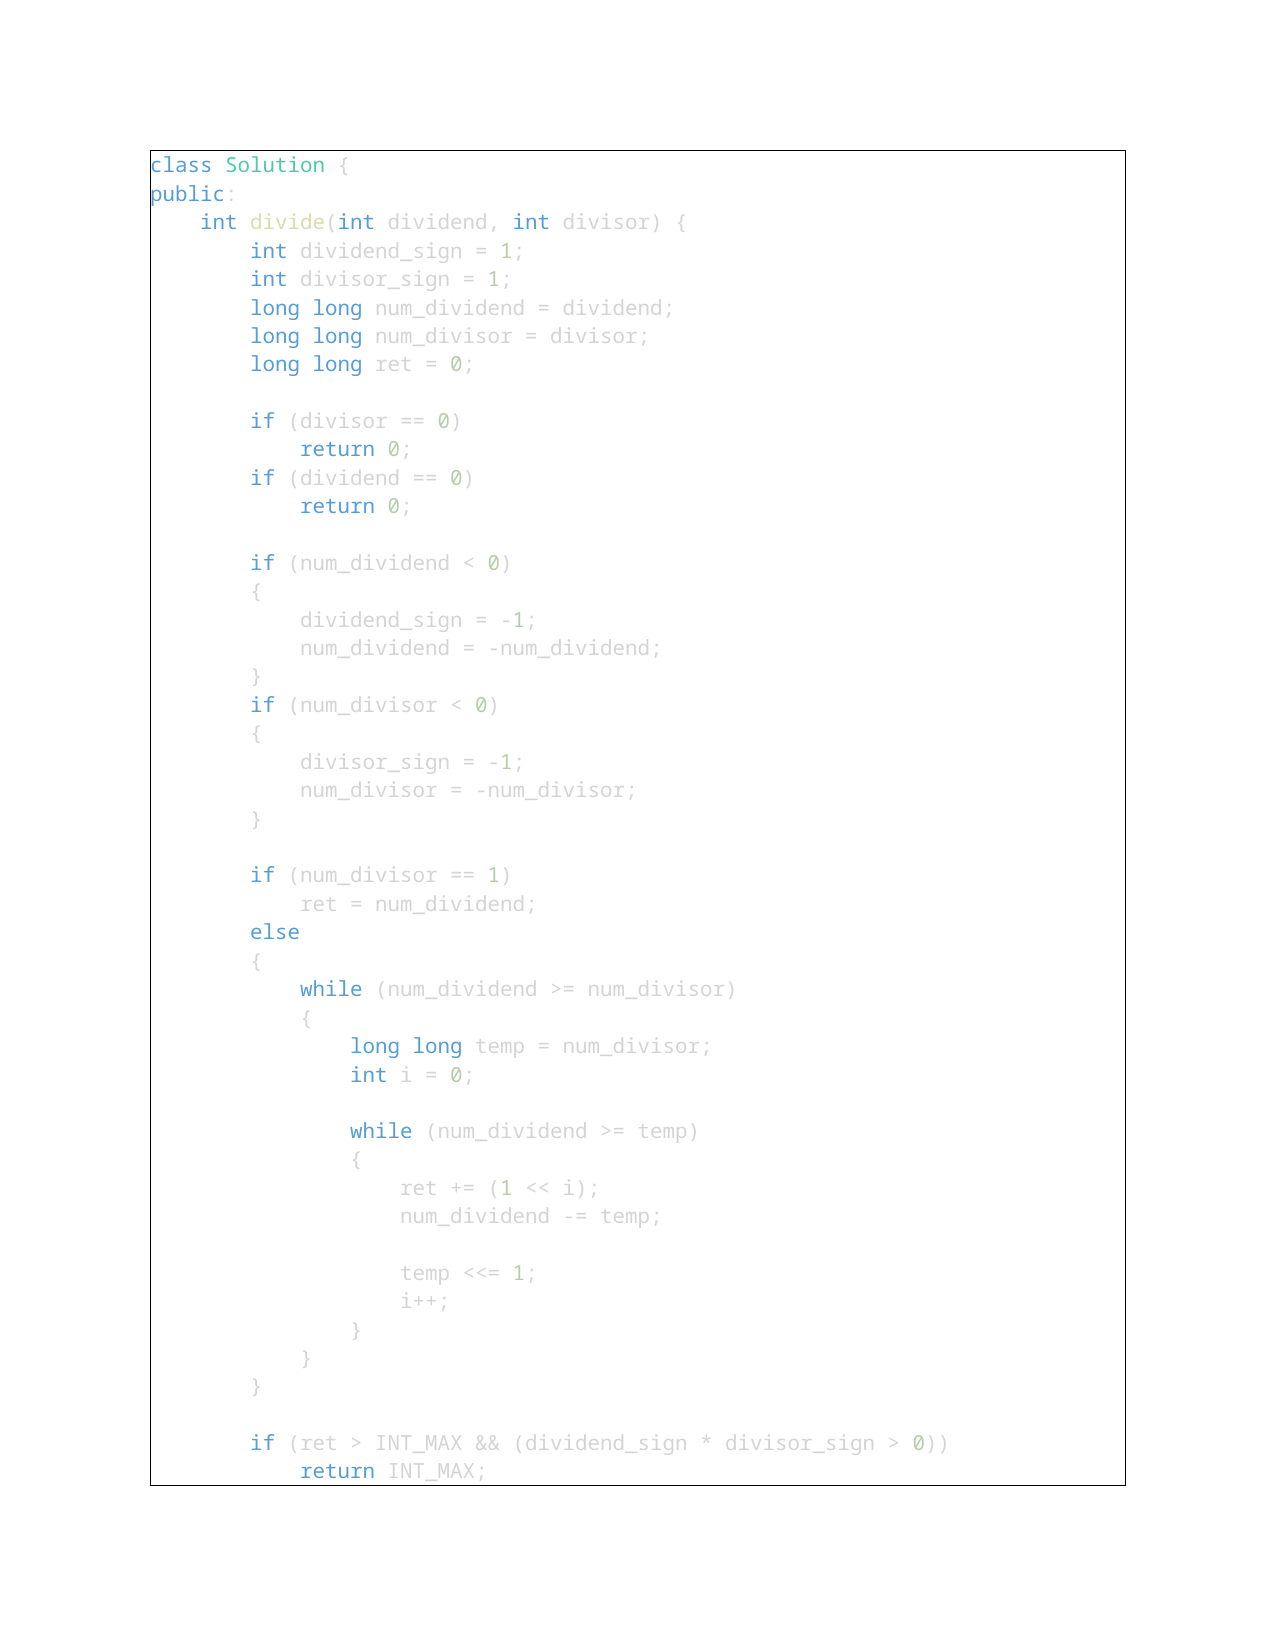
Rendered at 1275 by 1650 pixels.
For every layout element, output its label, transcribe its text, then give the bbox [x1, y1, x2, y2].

text int divide(int dividend, int divisor) { [151, 207, 1125, 236]
text ret += (1 << i); [151, 1173, 1125, 1201]
text } [151, 804, 1125, 832]
text if (ret > INT_MAX && (dividend_sign * divisor_sign > 0)) [151, 1428, 1125, 1456]
text return INT_MAX; [151, 1456, 1125, 1485]
text while (num_dividend >= num_divisor) [151, 974, 1125, 1003]
text long long temp = num_divisor; [151, 1031, 1125, 1060]
text } [151, 662, 1125, 690]
text } [151, 1343, 1125, 1372]
text return 0; [151, 491, 1125, 520]
text if (num_divisor < 0) [151, 690, 1125, 718]
text num_dividend -= temp; [151, 1201, 1125, 1230]
text } [151, 1315, 1125, 1343]
text temp <<= 1; [151, 1258, 1125, 1286]
text class Solution { [151, 151, 1125, 179]
text { [151, 1144, 1125, 1173]
text long long ret = 0; [151, 349, 1125, 378]
text return 0; [151, 434, 1125, 463]
text dividend_sign = -1; [151, 605, 1125, 633]
text else [151, 917, 1125, 946]
text if (num_dividend < 0) [151, 548, 1125, 576]
text if (dividend == 0) [151, 463, 1125, 491]
text { [151, 946, 1125, 974]
text if (num_divisor == 1) [151, 861, 1125, 889]
text { [151, 1003, 1125, 1031]
text divisor_sign = -1; [151, 747, 1125, 775]
text { [151, 576, 1125, 605]
text int i = 0; [151, 1060, 1125, 1088]
text int dividend_sign = 1; [151, 236, 1125, 264]
text public: [151, 179, 1125, 207]
text ret = num_dividend; [151, 889, 1125, 917]
text long long num_divisor = divisor; [151, 321, 1125, 349]
text num_dividend = -num_dividend; [151, 633, 1125, 662]
text } [151, 1372, 1125, 1400]
text i++; [151, 1286, 1125, 1315]
text if (divisor == 0) [151, 406, 1125, 434]
text num_divisor = -num_divisor; [151, 775, 1125, 804]
text { [151, 718, 1125, 747]
text long long num_dividend = dividend; [151, 293, 1125, 321]
text while (num_dividend >= temp) [151, 1116, 1125, 1144]
text int divisor_sign = 1; [151, 264, 1125, 293]
